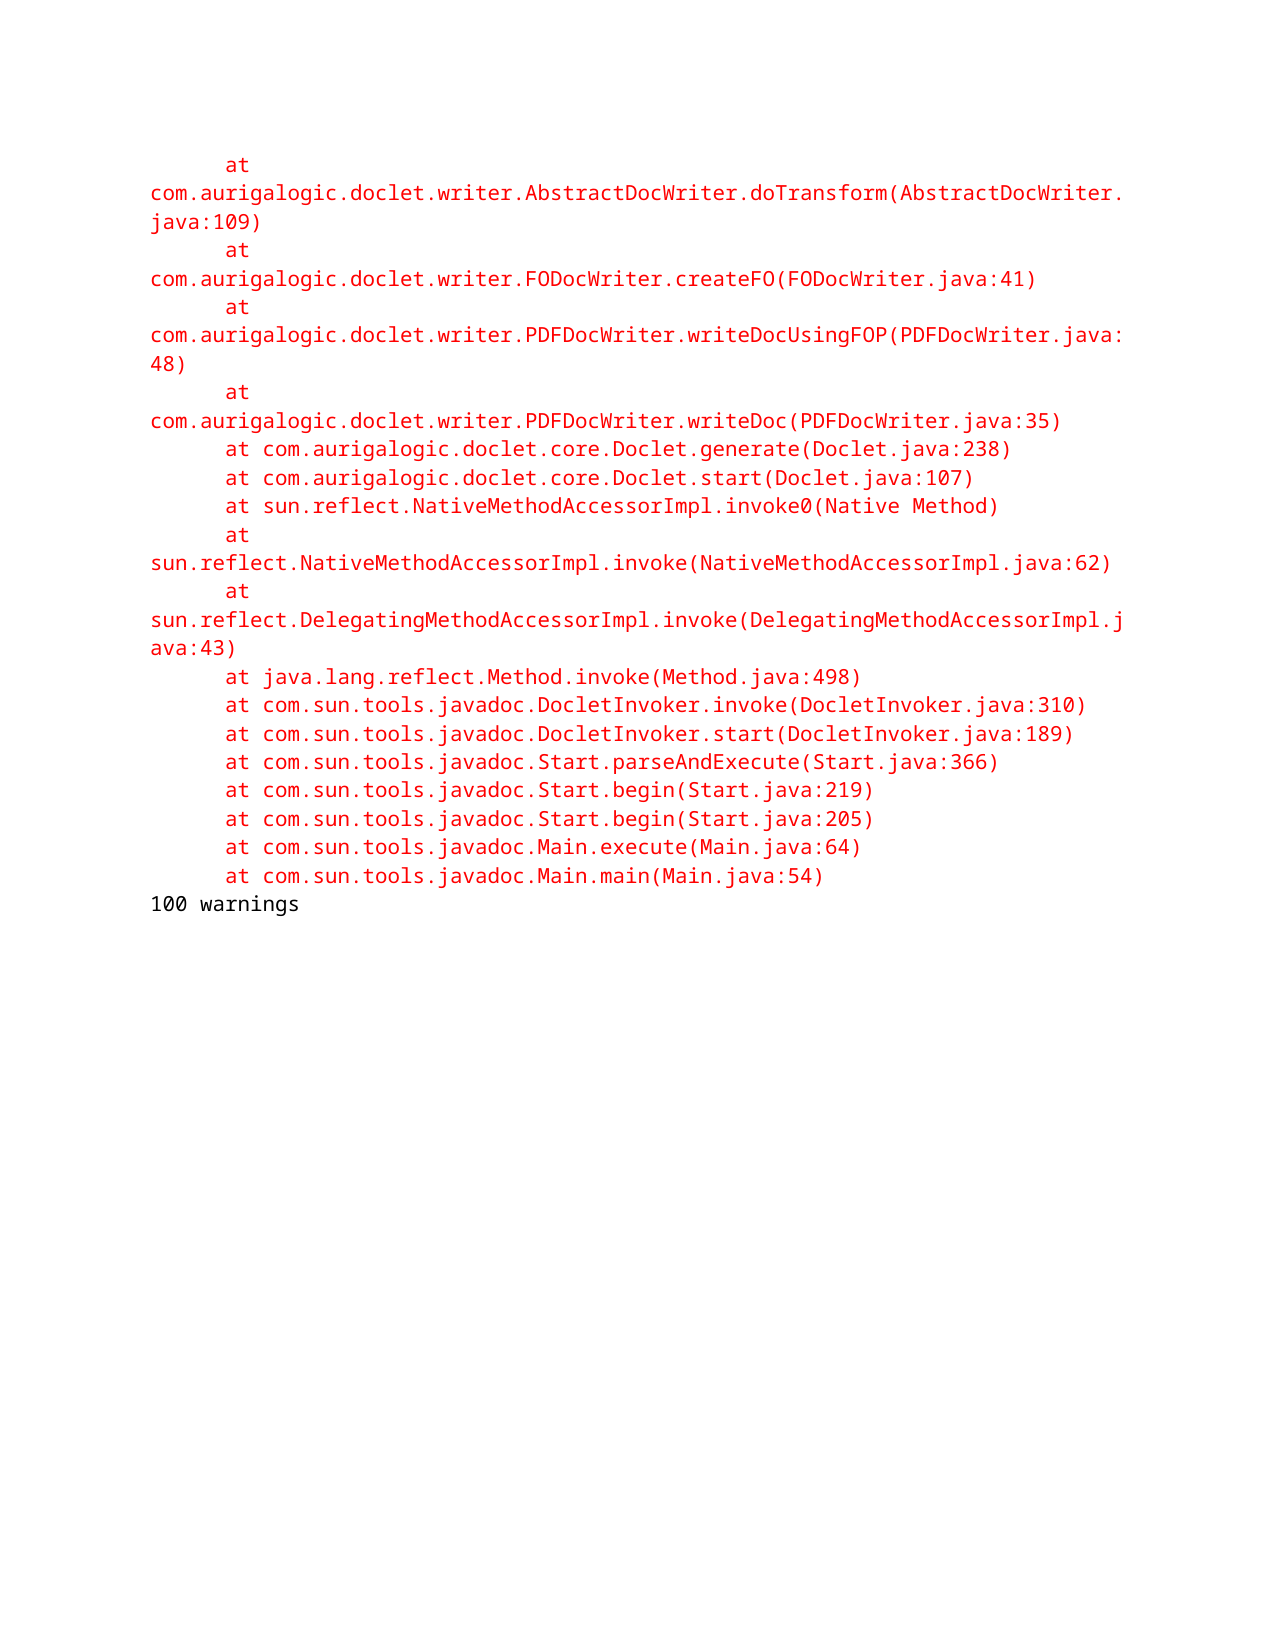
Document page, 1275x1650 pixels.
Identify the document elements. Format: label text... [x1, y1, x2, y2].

text at com.sun.tools.javadoc.Main.execute(Main.java:64) [150, 832, 1125, 861]
text at com.aurigalogic.doclet.core.Doclet.start(Doclet.java:107) [150, 463, 1125, 491]
text at com.aurigalogic.doclet.writer.PDFDocWriter.writeDocUsingFOP(PDFDocWriter.java:48) [150, 292, 1125, 377]
text at com.sun.tools.javadoc.Main.main(Main.java:54) [150, 861, 1125, 889]
text at com.aurigalogic.doclet.writer.FODocWriter.createFO(FODocWriter.java:41) [150, 235, 1125, 292]
text 100 warnings [150, 889, 1125, 918]
text at com.aurigalogic.doclet.core.Doclet.generate(Doclet.java:238) [150, 434, 1125, 463]
text at com.sun.tools.javadoc.Start.begin(Start.java:205) [150, 804, 1125, 832]
text at com.sun.tools.javadoc.DocletInvoker.invoke(DocletInvoker.java:310) [150, 690, 1125, 719]
text at sun.reflect.NativeMethodAccessorImpl.invoke(NativeMethodAccessorImpl.java:62) [150, 520, 1125, 577]
text at com.sun.tools.javadoc.Start.begin(Start.java:219) [150, 776, 1125, 804]
text at java.lang.reflect.Method.invoke(Method.java:498) [150, 662, 1125, 690]
text at sun.reflect.DelegatingMethodAccessorImpl.invoke(DelegatingMethodAccessorImpl.java:43) [150, 577, 1125, 662]
text at sun.reflect.NativeMethodAccessorImpl.invoke0(Native Method) [150, 491, 1125, 520]
text at com.aurigalogic.doclet.writer.PDFDocWriter.writeDoc(PDFDocWriter.java:35) [150, 377, 1125, 434]
text at com.sun.tools.javadoc.Start.parseAndExecute(Start.java:366) [150, 747, 1125, 776]
text at com.aurigalogic.doclet.writer.AbstractDocWriter.doTransform(AbstractDocWriter.java:109) [150, 150, 1125, 235]
text at com.sun.tools.javadoc.DocletInvoker.start(DocletInvoker.java:189) [150, 719, 1125, 747]
